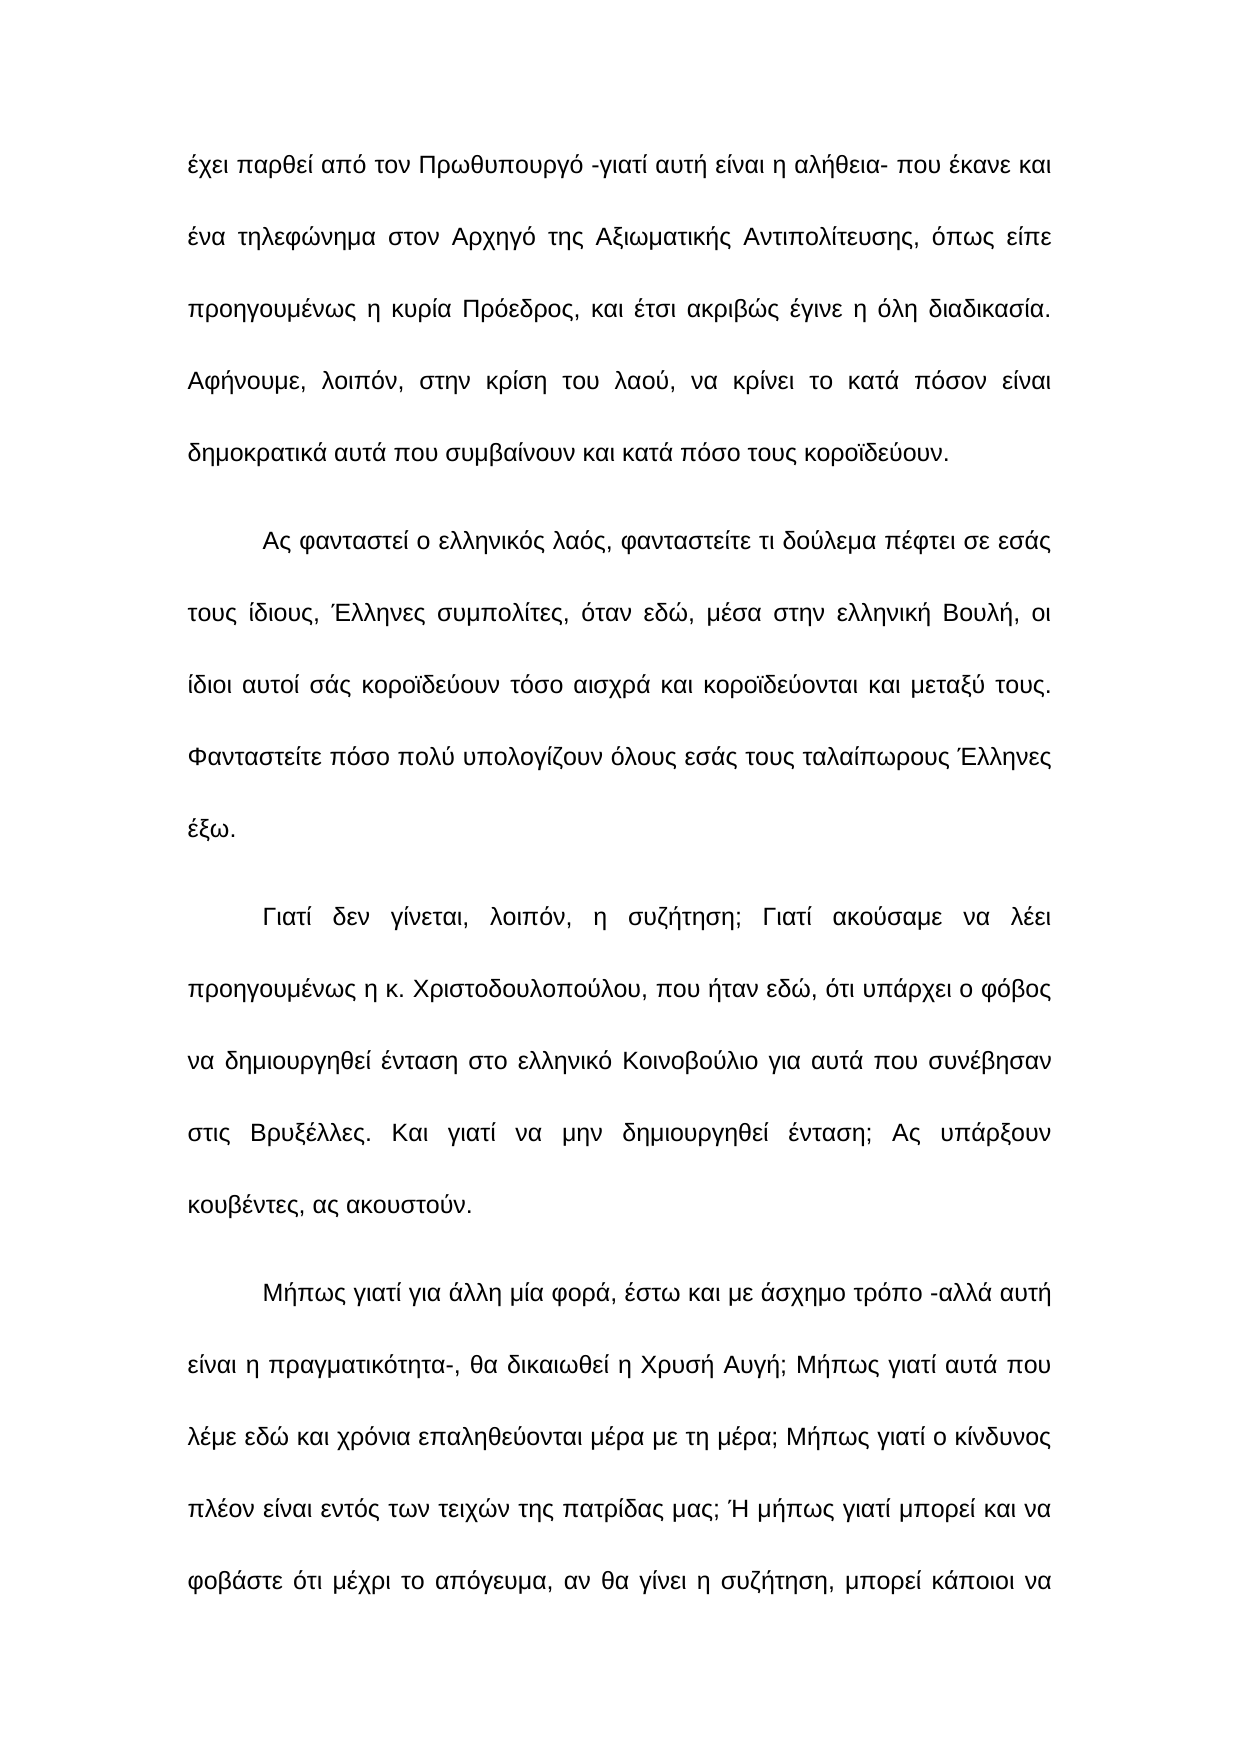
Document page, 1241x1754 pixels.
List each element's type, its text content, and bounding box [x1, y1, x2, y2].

text Γιατί δεν γίνεται, λοιπόν, η συζήτηση; Γιατί ακούσαμε να λέει προηγουμένως η κ. Χριστοδουλοπούλου, που ήταν εδώ, ότι υπάρχει ο φόβος να δημιουργηθεί ένταση στο ελληνικό Κοινοβούλιο για αυτά που συνέβησαν στις Βρυξέλλες. Και γιατί να μην δημιουργηθεί ένταση; Ας υπάρξουν κουβέντες, ας ακουστούν. [187, 902, 1053, 1218]
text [187, 150, 1053, 466]
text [187, 1278, 1053, 1594]
text Ας φανταστεί ο ελληνικός λαός, φανταστείτε τι δούλεμα πέφτει σε εσάς τους ίδιους, Έλληνες συμπολίτες, όταν εδώ, μέσα στην ελληνική Βουλή, οι ίδιοι αυτοί σάς κοροϊδεύουν τόσο αισχρά και κοροϊδεύονται και μεταξύ τους. Φανταστείτε πόσο πολύ υπολογίζουν όλους εσάς τους ταλαίπωρους Έλληνες έξω. [187, 526, 1053, 842]
